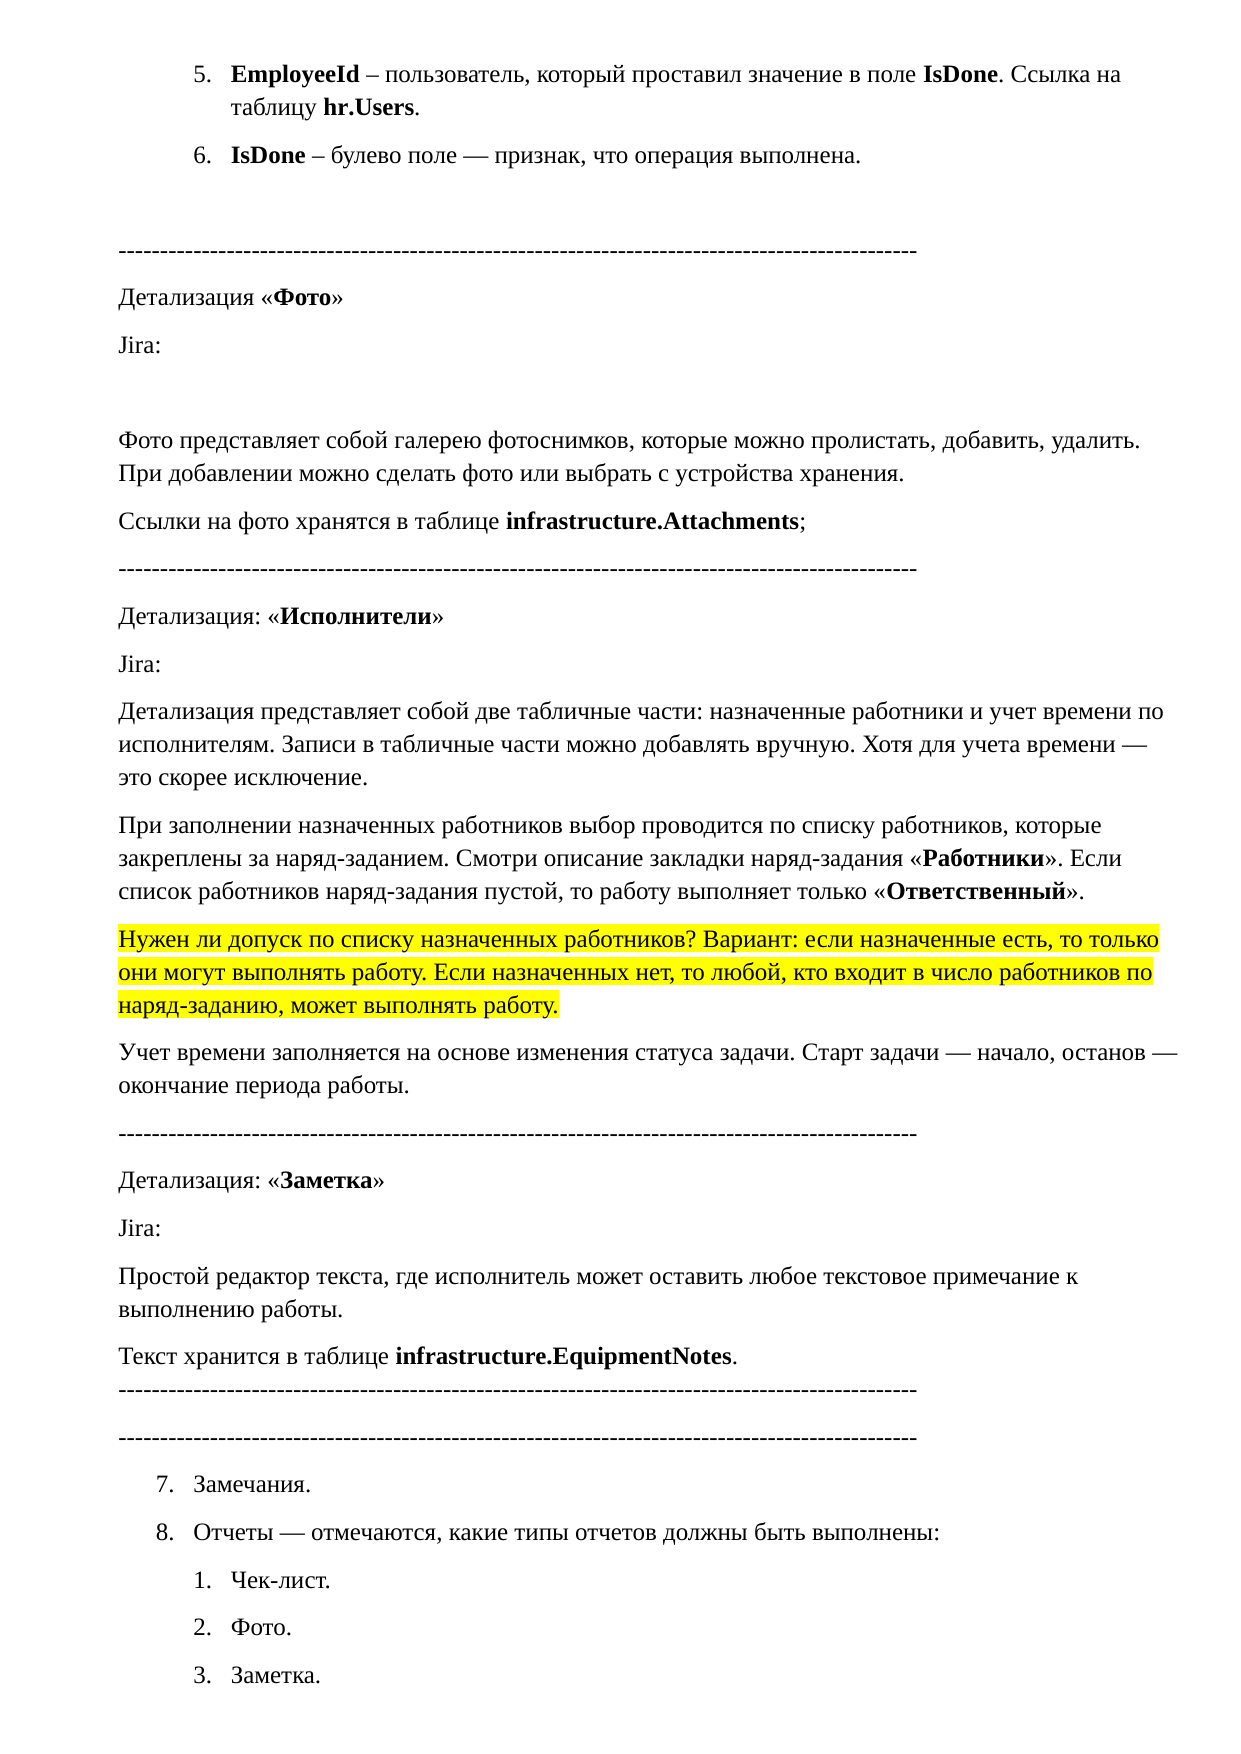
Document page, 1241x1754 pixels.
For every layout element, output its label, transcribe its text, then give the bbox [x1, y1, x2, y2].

text Jira: [118, 330, 1181, 359]
text Детализация: «Исполнители» [118, 601, 1181, 630]
text Jira: [118, 1213, 1181, 1242]
text Детализация представляет собой две табличные части: назначенные работники и учет времени по исполнителям. Записи в табличные части можно добавлять вручную. Хотя для учета времени — это скорее исключение. [118, 696, 1181, 791]
text Фото представляет собой галерею фотоснимков, которые можно пролистать, добавить, удалить. При добавлении можно сделать фото или выбрать с устройства хранения. [118, 425, 1181, 487]
text Нужен ли допуск по списку назначенных работников? Вариант: если назначенные есть, то только они могут выполнять работу. Если назначенных нет, то любой, кто входит в число работников по наряд-заданию, может выполнять работу. [118, 924, 1181, 1018]
text Детализация «Фото» [118, 282, 1181, 311]
list Заметка. [193, 1660, 1181, 1689]
list Замечания. [156, 1469, 1181, 1498]
text Ссылки на фото хранятся в таблице infrastructure.Attachments; [118, 506, 1181, 535]
text Простой редактор текста, где исполнитель может оставить любое текстовое примечание к выполнению работы. [118, 1261, 1181, 1322]
list Фото. [193, 1612, 1181, 1641]
text ------------------------------------------------------------------------------------------------ [118, 1118, 1181, 1147]
list Чек-лист. [193, 1565, 1181, 1593]
text Детализация: «Заметка» [118, 1166, 1181, 1194]
text ------------------------------------------------------------------------------------------------ [118, 1422, 1181, 1451]
text Jira: [118, 649, 1181, 677]
text ------------------------------------------------------------------------------------------------ [118, 553, 1181, 582]
list IsDone – булево поле — признак, что операция выполнена. [193, 140, 1181, 168]
text При заполнении назначенных работников выбор проводится по списку работников, которые закреплены за наряд-заданием. Смотри описание закладки наряд-задания «Работники». Если список работников наряд-задания пустой, то работу выполняет только «Ответственный». [118, 810, 1181, 905]
text Текст хранится в таблице infrastructure.EquipmentNotes. ------------------------------------------------------------------------------------------------ [118, 1341, 1181, 1403]
list EmployeeId – пользователь, который проставил значение в поле IsDone. Cсылка на таблицу hr.Users. [193, 59, 1181, 121]
text ------------------------------------------------------------------------------------------------ [118, 235, 1181, 264]
list Отчеты — отмечаются, какие типы отчетов должны быть выполнены: [156, 1517, 1181, 1546]
text Учет времени заполняется на основе изменения статуса задачи. Старт задачи — начало, останов — окончание периода работы. [118, 1037, 1181, 1099]
